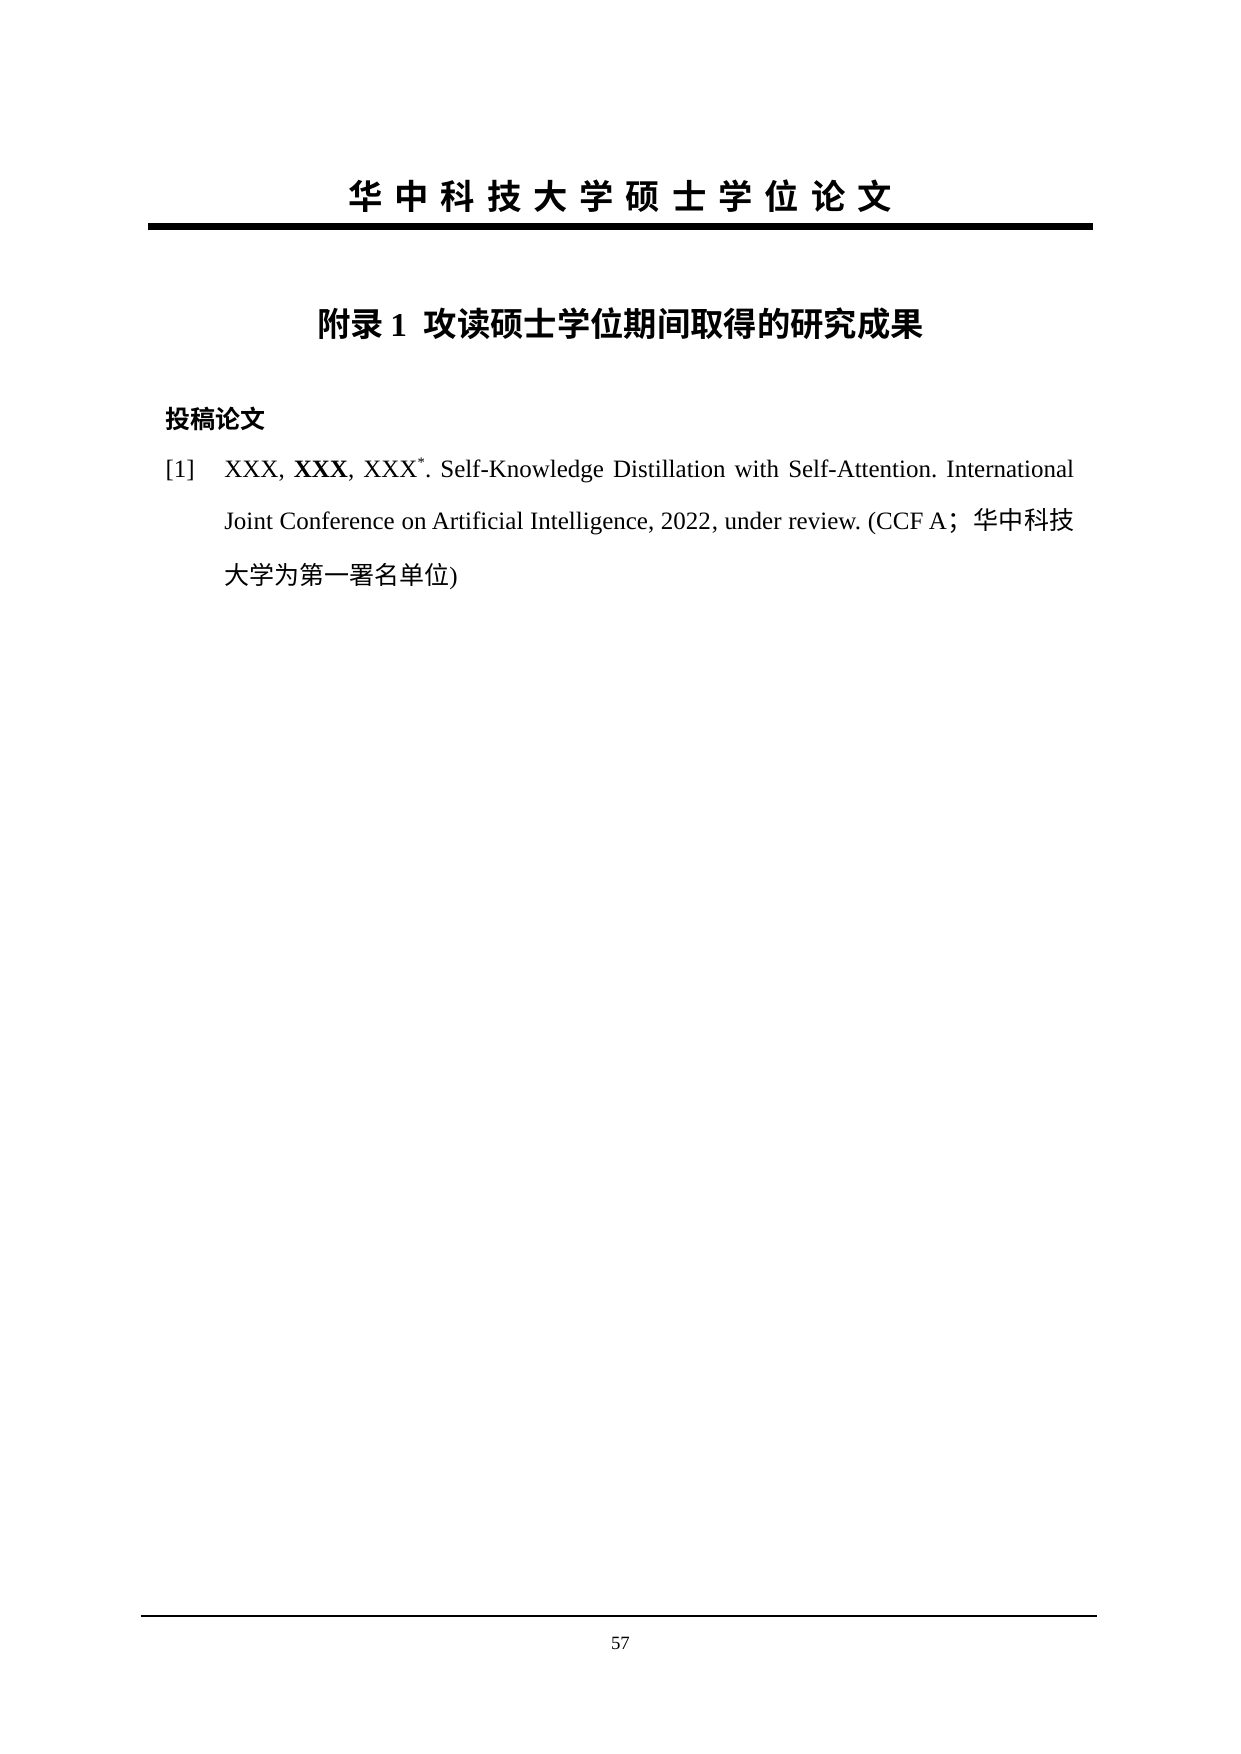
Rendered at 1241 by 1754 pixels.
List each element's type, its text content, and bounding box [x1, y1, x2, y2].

subtitle 附录1 攻读硕士学位期间取得的研究成果 [165, 298, 1075, 346]
text 投稿论文 [165, 399, 1075, 436]
text [1] XXX, XXX, XXX*. Self-Knowledge Distillation with Self-Attention. International Joint Conference on Artificial Intelligence, 2022, under review. (CCF A；华中科技大学为第一署名单位) [165, 454, 1075, 591]
